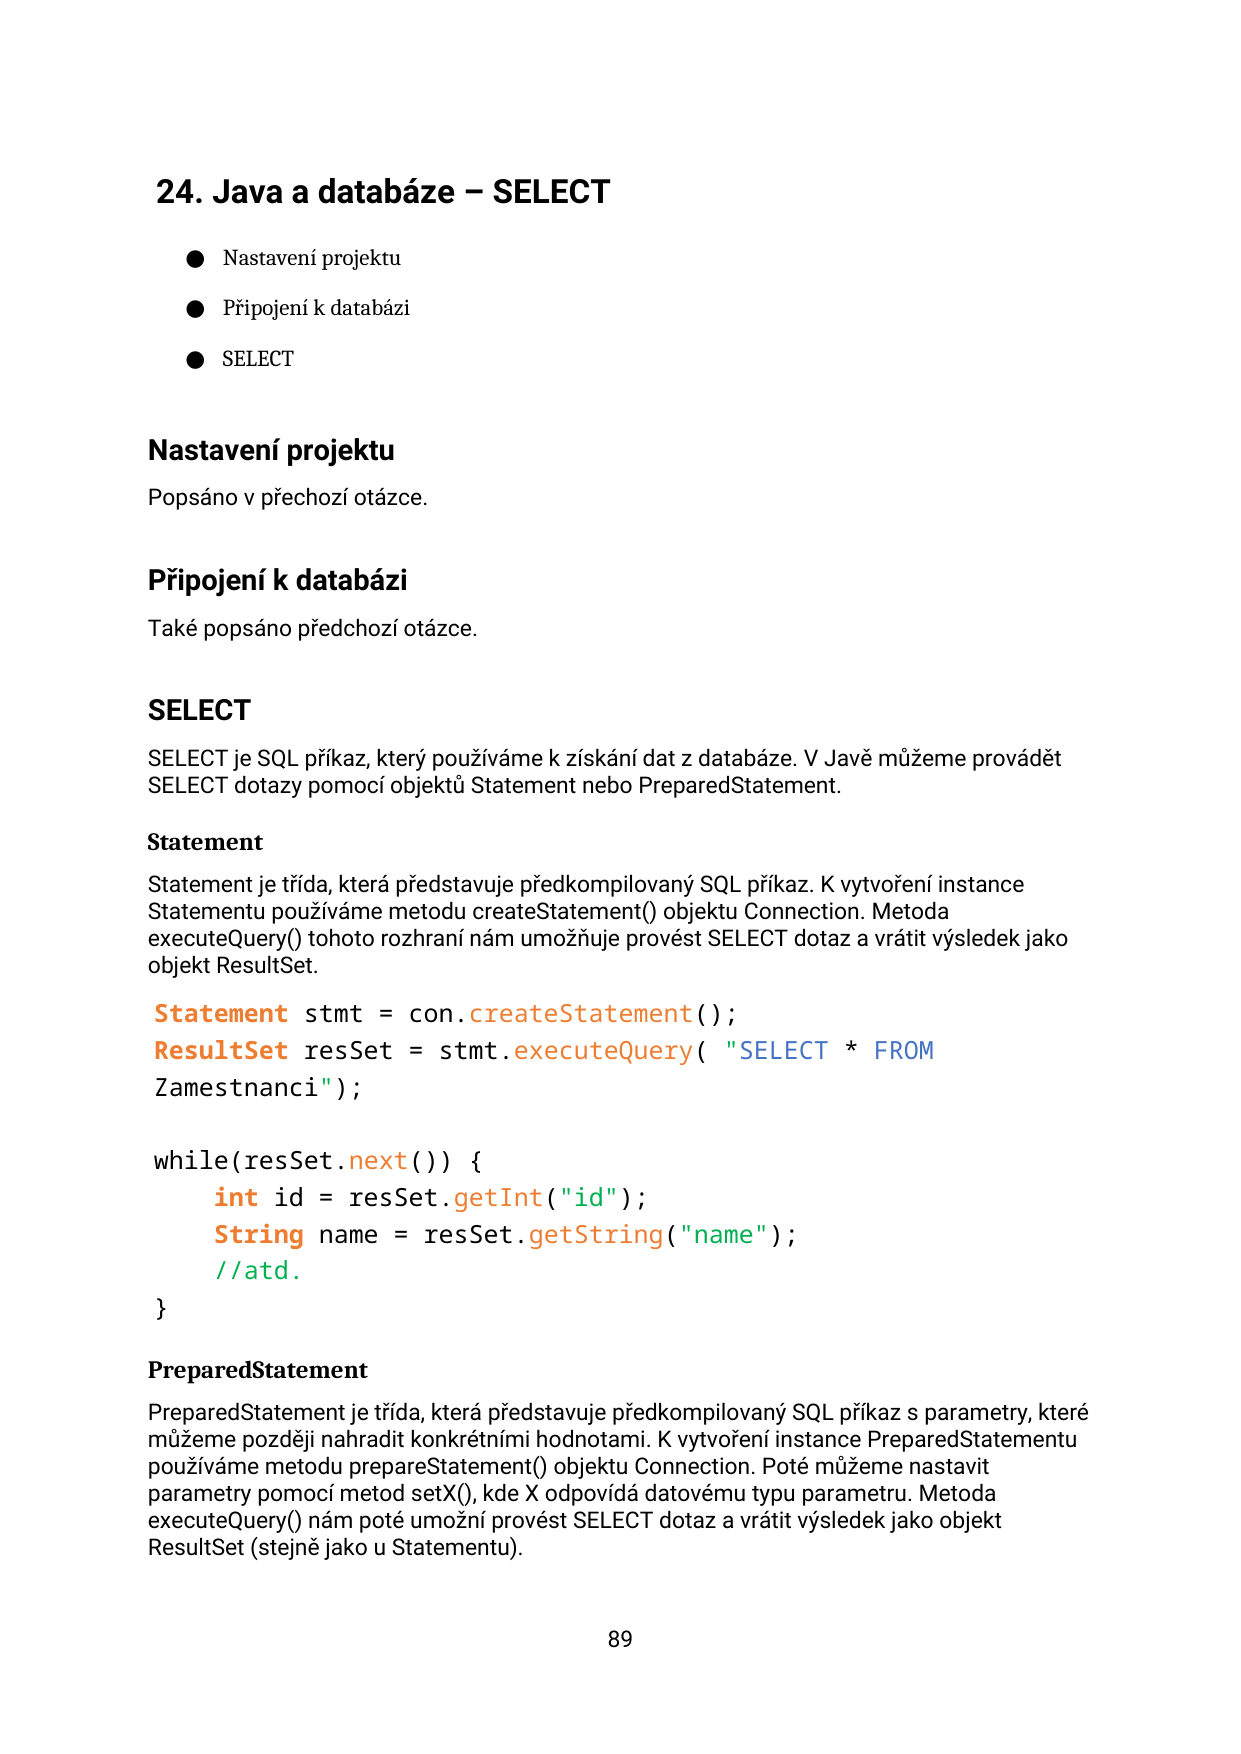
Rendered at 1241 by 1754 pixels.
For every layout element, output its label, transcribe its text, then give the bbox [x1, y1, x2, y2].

text Také popsáno předchozí otázce. [148, 615, 1093, 642]
text String name = resSet.getString("name"); [153, 1216, 1093, 1250]
text Statement stmt = con.createStatement(); [153, 996, 1093, 1030]
subtitle Nastavení projektu [148, 433, 1093, 467]
text //atd. [153, 1253, 1093, 1287]
subtitle 24. Java a databáze – SELECT [148, 173, 1093, 212]
subtitle Připojení k databázi [148, 563, 1093, 598]
text while(resSet.next()) { [153, 1143, 1093, 1177]
text } [153, 1290, 1093, 1324]
text int id = resSet.getInt("id"); [153, 1179, 1093, 1213]
text Statement je třída, která představuje předkompilovaný SQL příkaz. K vytvoření instance Statementu používáme metodu createStatement() objektu Connection. Metoda executeQuery() tohoto rozhraní nám umožňuje provést SELECT dotaz a vrátit výsledek jako objekt ResultSet. [148, 871, 1093, 979]
text Popsáno v přechozí otázce. [148, 484, 1093, 511]
text PreparedStatement je třída, která představuje předkompilovaný SQL příkaz s parametry, které můžeme později nahradit konkrétními hodnotami. K vytvoření instance PreparedStatementu používáme metodu prepareStatement() objektu Connection. Poté můžeme nastavit parametry pomocí metod setX(), kde X odpovídá datovému typu parametru. Metoda executeQuery() nám poté umožní provést SELECT dotaz a vrátit výsledek jako objekt ResultSet (stejně jako u Statementu). [148, 1399, 1093, 1561]
text ResultSet resSet = stmt.executeQuery( "SELECT * FROM Zamestnanci"); [153, 1032, 1093, 1103]
list SELECT [185, 333, 1093, 379]
text PreparedStatement [148, 1356, 1093, 1384]
list Připojení k databázi [185, 282, 1093, 329]
subtitle SELECT [148, 694, 1093, 728]
list Nastavení projektu [185, 231, 1093, 278]
text SELECT je SQL příkaz, který používáme k získání dat z databáze. V Javě můžeme provádět SELECT dotazy pomocí objektů Statement nebo PreparedStatement. [148, 745, 1093, 799]
text Statement [148, 828, 1093, 857]
